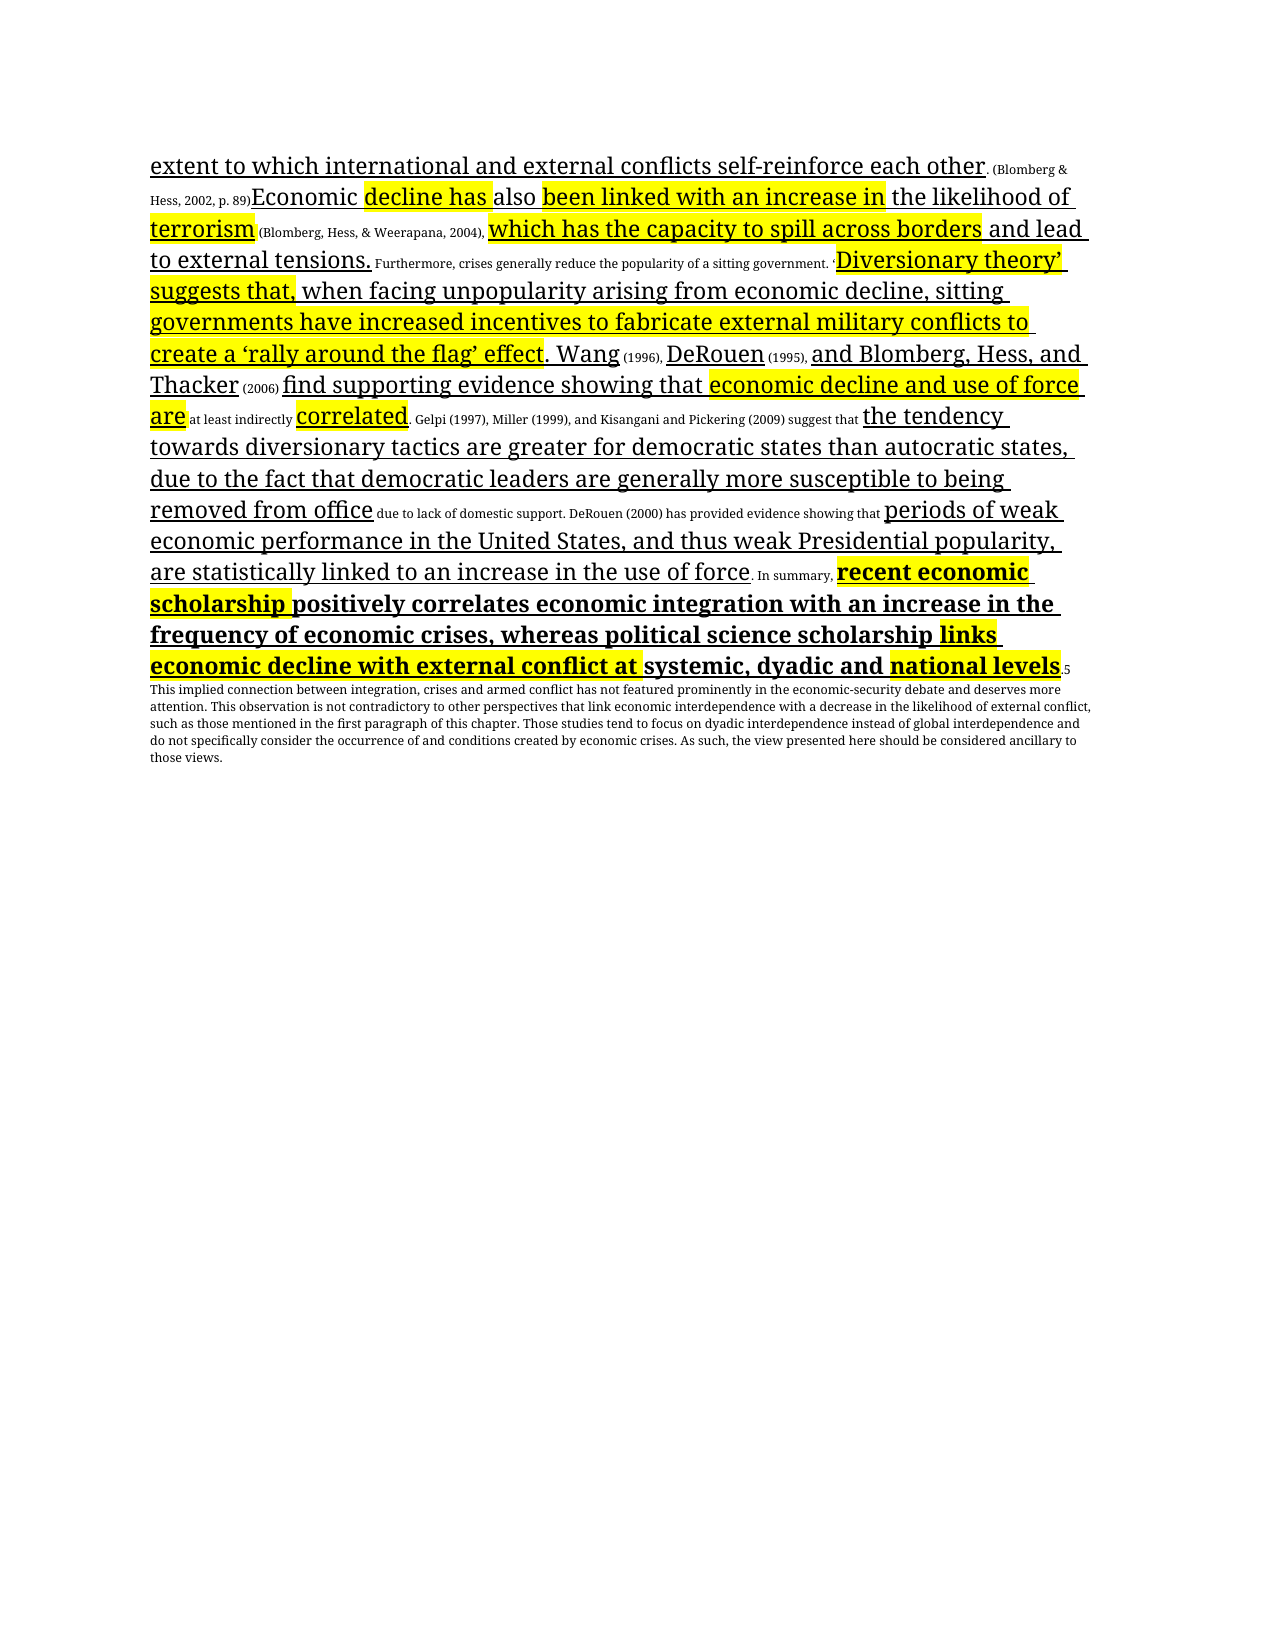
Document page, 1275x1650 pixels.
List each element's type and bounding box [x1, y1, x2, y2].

text [150, 150, 1095, 767]
